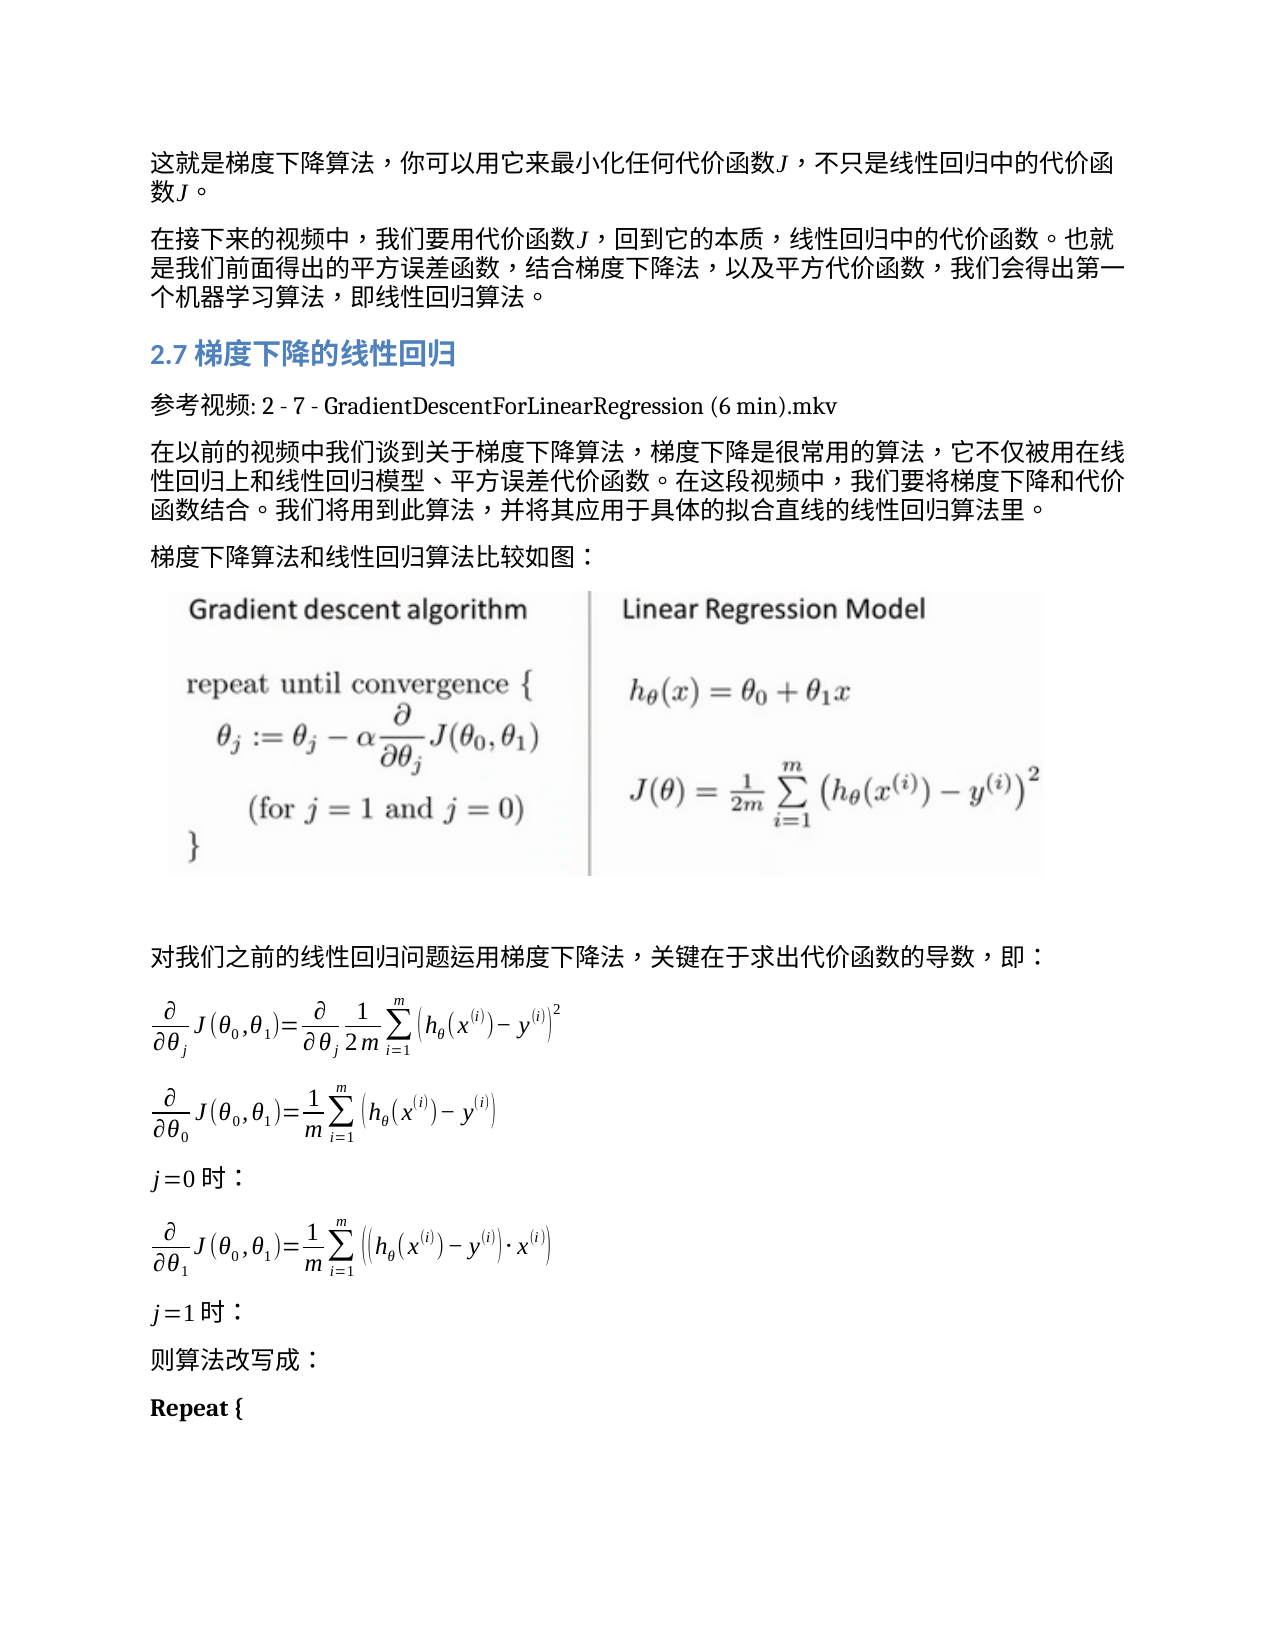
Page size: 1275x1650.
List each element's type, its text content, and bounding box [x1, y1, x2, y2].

picture [168, 591, 1044, 876]
text 则算法改写成： [150, 1347, 1125, 1376]
text 这就是梯度下降算法，你可以用它来最小化任何代价函数，不只是线性回归中的代价函数。 [150, 150, 1125, 207]
text 时： [150, 1299, 1125, 1328]
subtitle 2.7 梯度下降的线性回归 [150, 333, 1125, 373]
text 参考视频: 2 - 7 - GradientDescentForLinearRegression (6 min).mkv [150, 392, 1125, 421]
text 时： [150, 1165, 1125, 1194]
text Repeat { [150, 1394, 1125, 1423]
text 对我们之前的线性回归问题运用梯度下降法，关键在于求出代价函数的导数，即： [150, 944, 1125, 972]
text 梯度下降算法和线性回归算法比较如图： [150, 544, 1125, 573]
text 在以前的视频中我们谈到关于梯度下降算法，梯度下降是很常用的算法，它不仅被用在线性回归上和线性回归模型、平方误差代价函数。在这段视频中，我们要将梯度下降和代价函数结合。我们将用到此算法，并将其应用于具体的拟合直线的线性回归算法里。 [150, 439, 1125, 526]
text 在接下来的视频中，我们要用代价函数，回到它的本质，线性回归中的代价函数。也就是我们前面得出的平方误差函数，结合梯度下降法，以及平方代价函数，我们会得出第一个机器学习算法，即线性回归算法。 [150, 226, 1125, 312]
